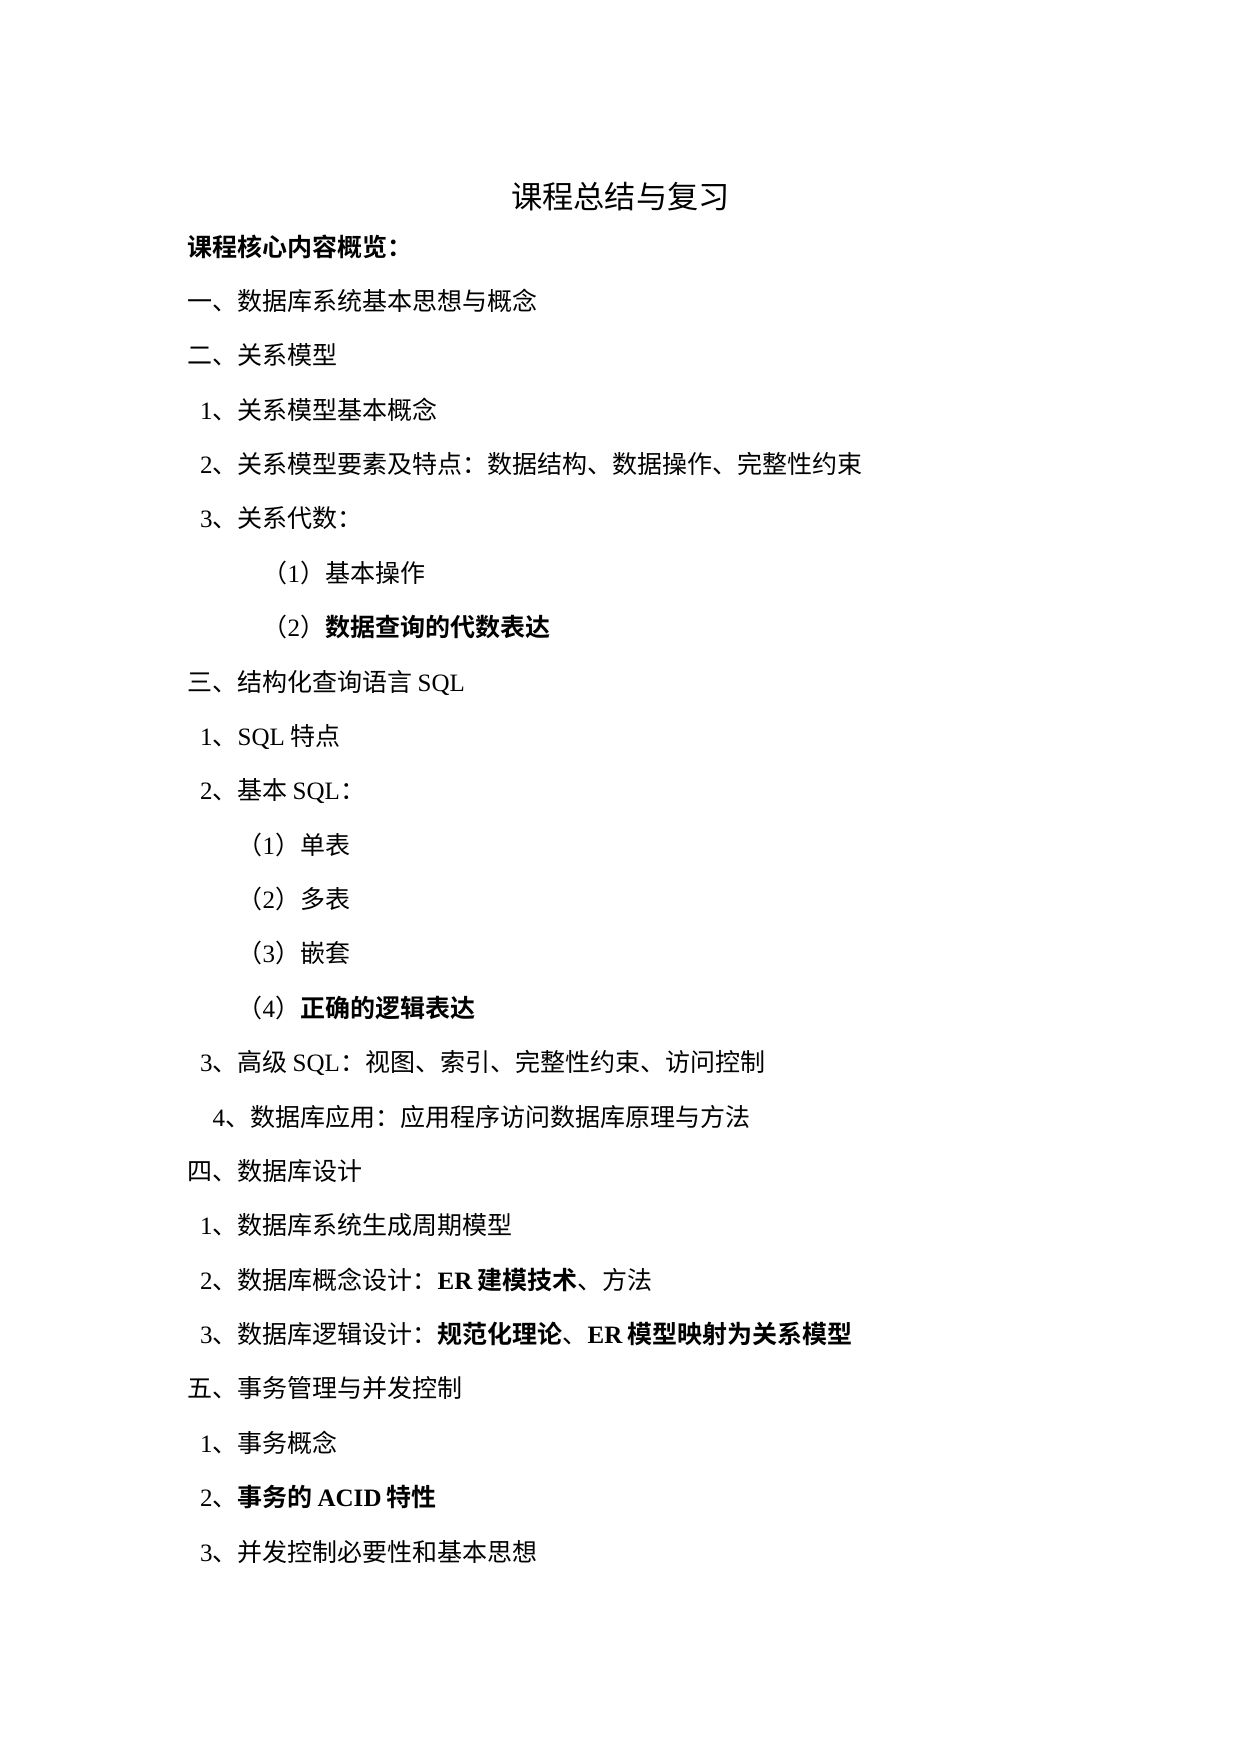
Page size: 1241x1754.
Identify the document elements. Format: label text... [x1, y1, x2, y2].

text 四、数据库设计 [187, 1151, 1053, 1188]
text 1、关系模型基本概念 [187, 390, 1053, 426]
text （2）数据查询的代数表达 [187, 608, 1053, 644]
text 3、关系代数： [187, 499, 1053, 535]
text 3、数据库逻辑设计：规范化理论、ER模型映射为关系模型 [187, 1314, 1053, 1351]
text 课程核心内容概览： [187, 227, 1053, 263]
text 1、SQL特点 [187, 716, 1053, 753]
text 2、关系模型要素及特点：数据结构、数据操作、完整性约束 [187, 444, 1053, 481]
text （4）正确的逻辑表达 [187, 988, 1053, 1024]
text （3）嵌套 [187, 934, 1053, 970]
text 2、数据库概念设计：ER建模技术、方法 [187, 1260, 1053, 1296]
text 4、数据库应用：应用程序访问数据库原理与方法 [187, 1097, 1053, 1133]
text 3、并发控制必要性和基本思想 [187, 1532, 1053, 1568]
text 一、数据库系统基本思想与概念 [187, 281, 1053, 318]
text 五、事务管理与并发控制 [187, 1369, 1053, 1405]
text 3、高级SQL：视图、索引、完整性约束、访问控制 [187, 1043, 1053, 1079]
text 二、关系模型 [187, 336, 1053, 372]
text （2）多表 [187, 879, 1053, 916]
text 课程总结与复习 [187, 162, 1053, 227]
text 1、数据库系统生成周期模型 [187, 1206, 1053, 1242]
text 2、事务的ACID特性 [187, 1478, 1053, 1514]
text （1）基本操作 [187, 553, 1053, 589]
text 1、事务概念 [187, 1423, 1053, 1459]
text 2、基本SQL： [187, 771, 1053, 807]
text 三、结构化查询语言SQL [187, 662, 1053, 698]
text （1）单表 [187, 825, 1053, 861]
